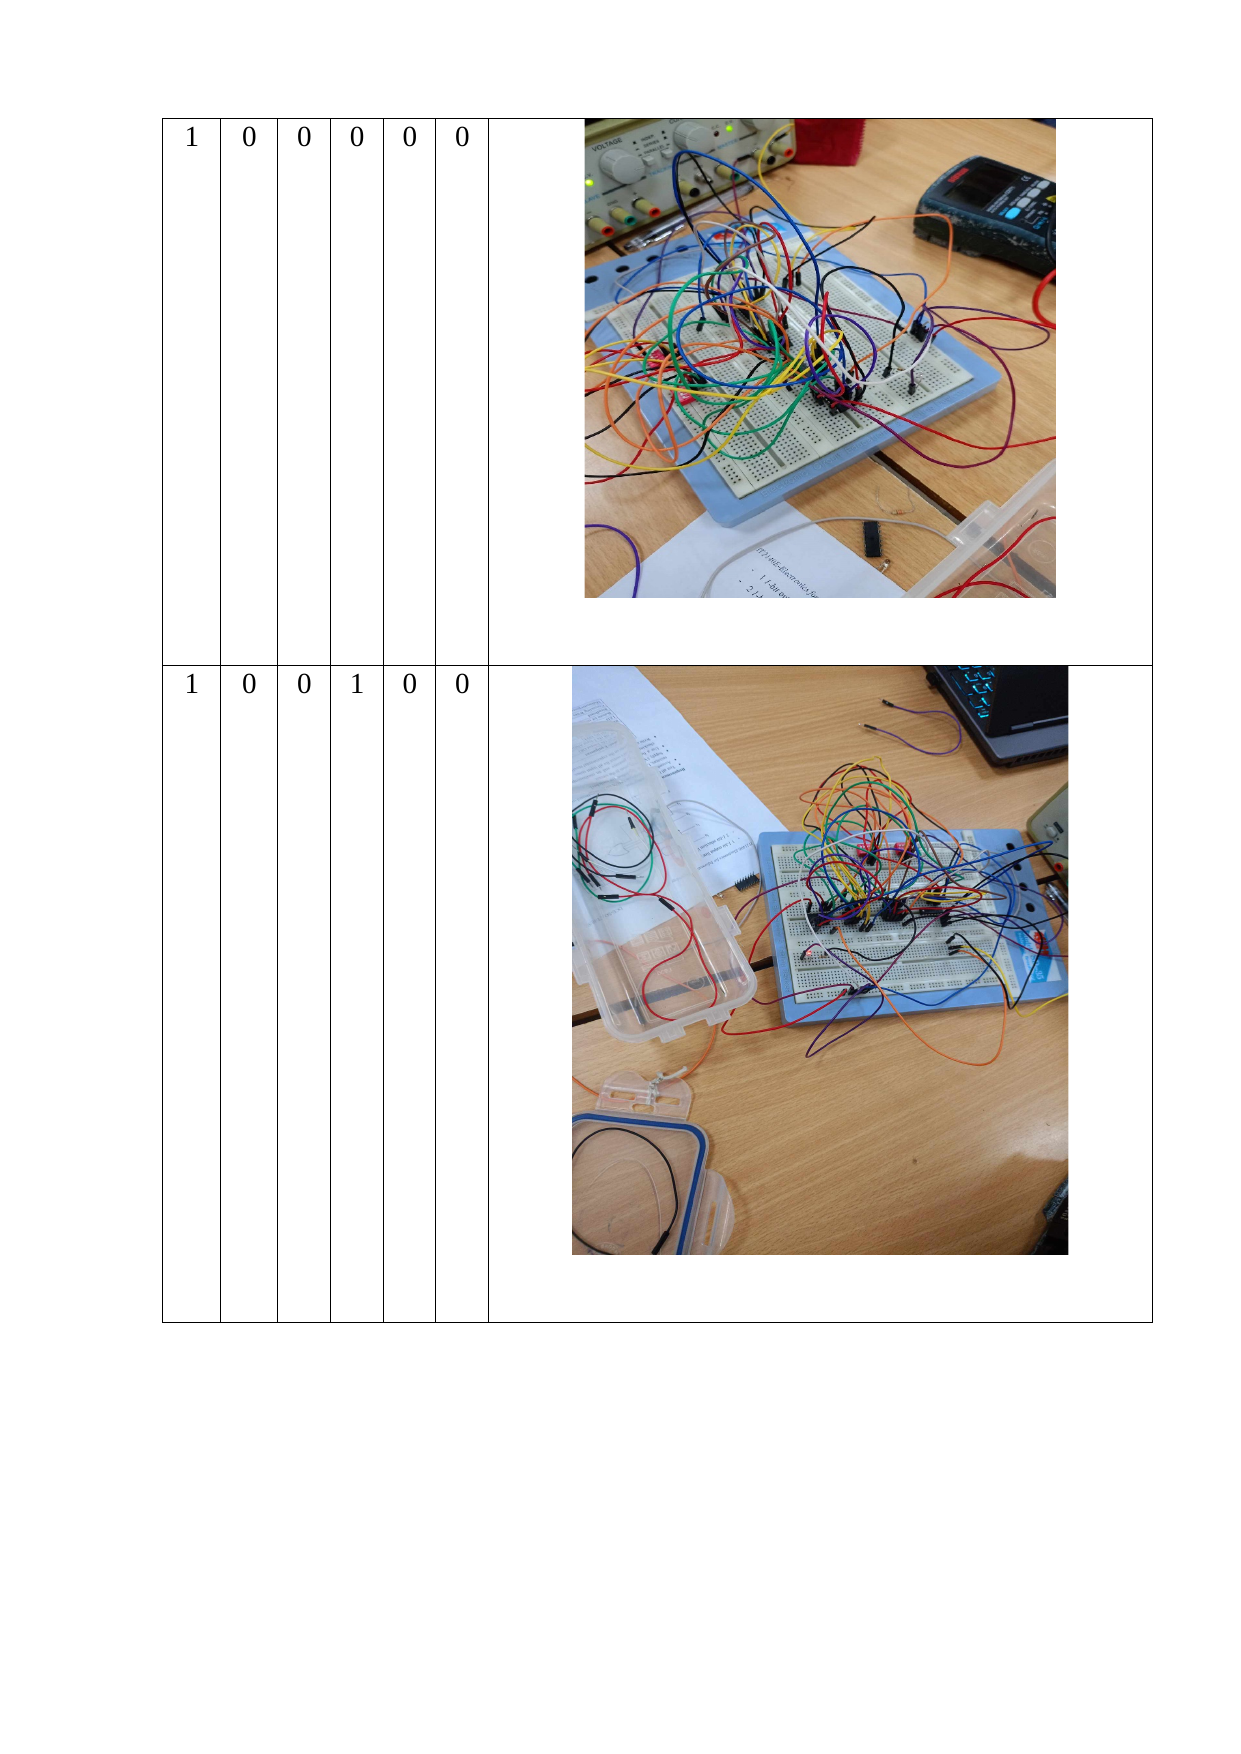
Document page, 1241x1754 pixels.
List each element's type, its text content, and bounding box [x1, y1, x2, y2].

table_cell 0 [436, 119, 488, 665]
table_cell 0 [278, 119, 330, 665]
picture [572, 666, 1069, 1255]
picture [584, 119, 1056, 598]
table_cell 0 [221, 666, 277, 1322]
table_cell [489, 666, 1152, 1322]
table_cell 0 [384, 119, 435, 665]
table_cell 0 [221, 119, 277, 665]
table_cell 1 [163, 119, 220, 665]
table_cell 0 [278, 666, 330, 1322]
table_cell 1 [331, 666, 383, 1322]
table_cell 0 [331, 119, 383, 665]
table_cell 0 [436, 666, 488, 1322]
table_cell 0 [384, 666, 435, 1322]
table_cell [489, 119, 1152, 665]
table_cell 1 [163, 666, 220, 1322]
